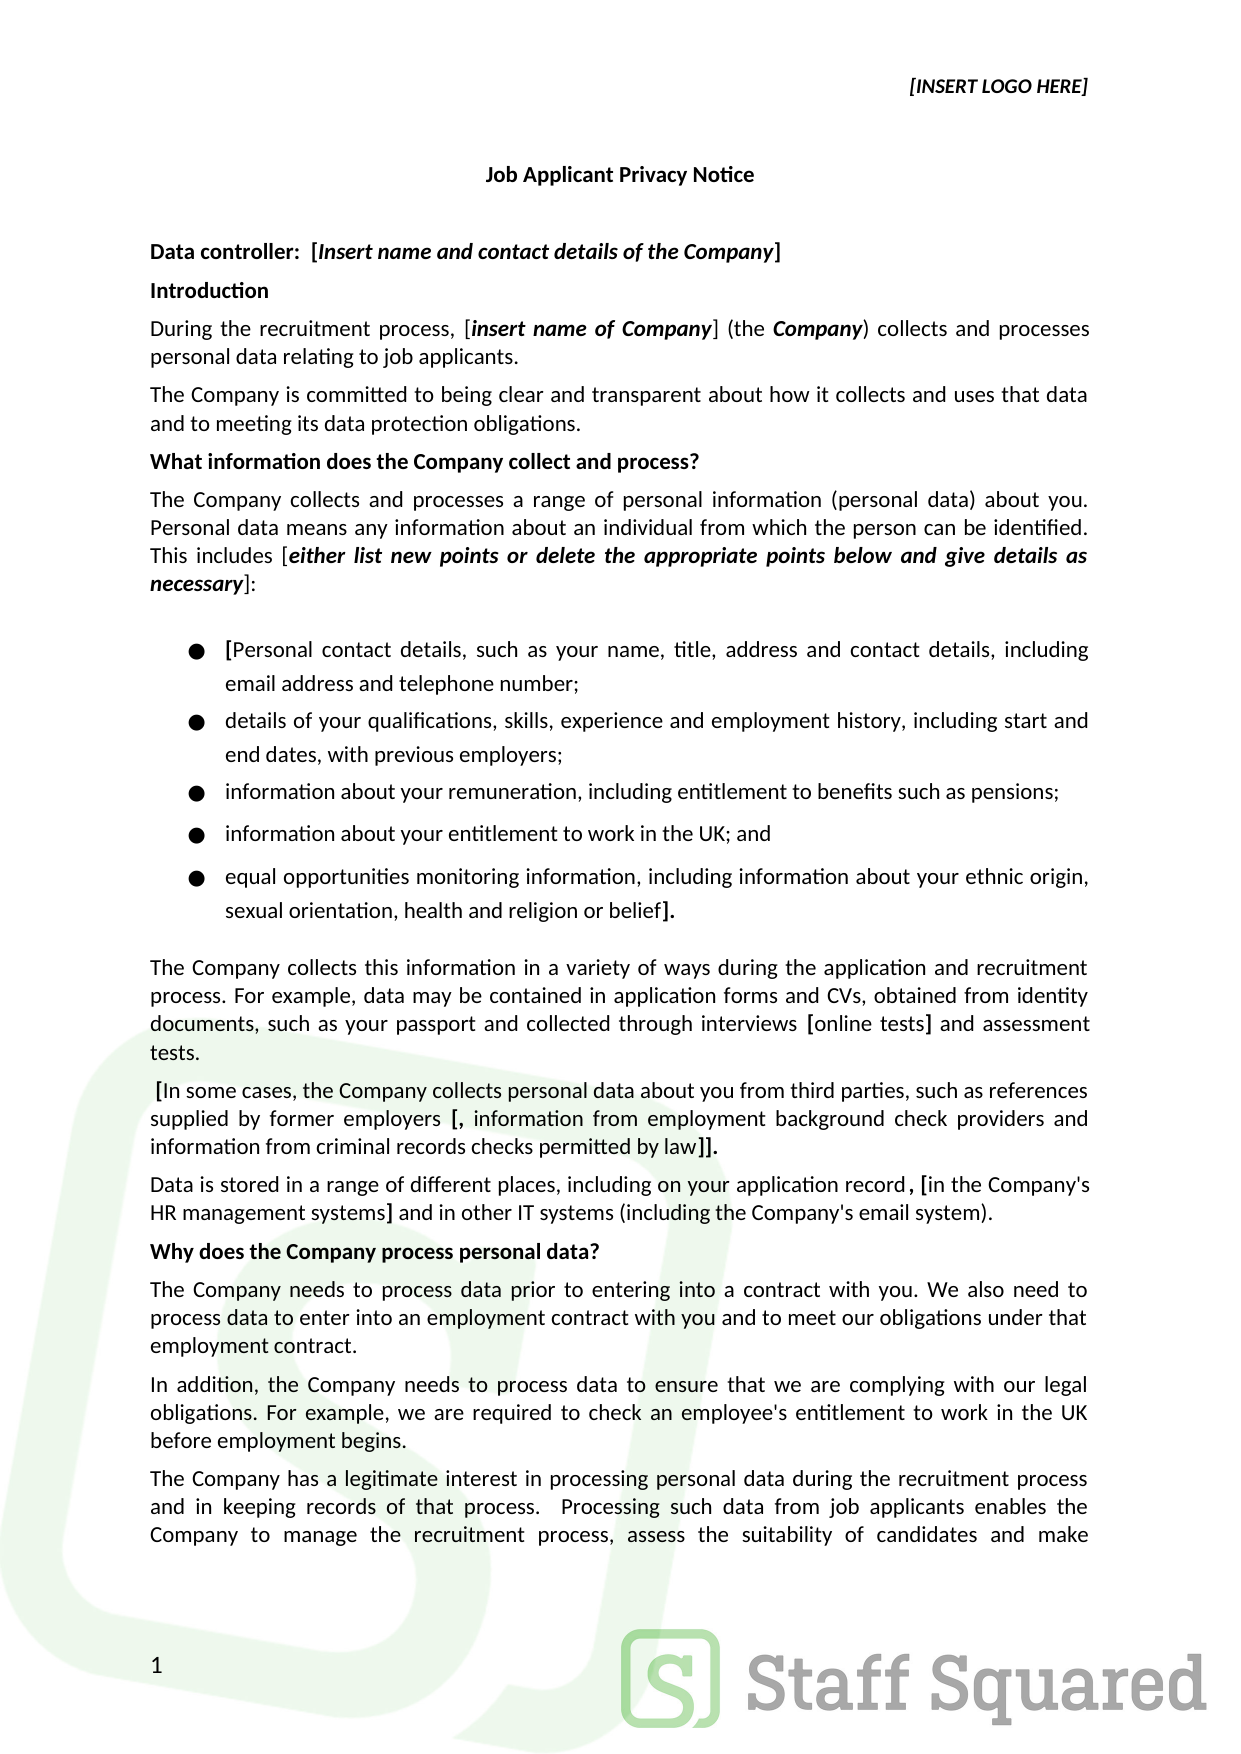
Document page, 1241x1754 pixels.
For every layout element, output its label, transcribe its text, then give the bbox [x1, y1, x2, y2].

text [150, 1464, 1090, 1548]
text In addition, the Company needs to process data to ensure that we are complying with our legal obligations. For example, we are required to check an employee's entitlement to work in the UK before employment begins. [150, 1370, 1090, 1454]
text The Company collects this information in a variety of ways during the application and recruitment process. For example, data may be contained in application forms and CVs, obtained from identity documents, such as your passport and collected through interviews [online tests] and assessment tests. [150, 953, 1090, 1066]
list details of your qualifications, skills, experience and employment history, including start and end dates, with previous employers; [187, 697, 1090, 768]
text During the recruitment process, [insert name of Company] (the Company) collects and processes personal data relating to job applicants. [150, 314, 1090, 370]
text What information does the Company collect and process? [150, 447, 1090, 475]
list information about your entitlement to work in the UK; and [187, 811, 1090, 854]
text Data controller: [Insert name and contact details of the Company] [150, 237, 1090, 265]
list equal opportunities monitoring information, including information about your ethnic origin, sexual orientation, health and religion or belief]. [187, 854, 1090, 924]
list [Personal contact details, such as your name, title, address and contact details, including email address and telephone number; [187, 627, 1090, 697]
text Introduction [150, 276, 1090, 304]
text [In some cases, the Company collects personal data about you from third parties, such as references supplied by former employers [, information from employment background check providers and information from criminal records checks permitted by law]]. [150, 1076, 1090, 1160]
text The Company needs to process data prior to entering into a contract with you. We also need to process data to enter into an employment contract with you and to meet our obligations under that employment contract. [150, 1275, 1090, 1359]
list information about your remuneration, including entitlement to benefits such as pensions; [187, 768, 1090, 811]
text The Company is committed to being clear and transparent about how it collects and uses that data and to meeting its data protection obligations. [150, 381, 1090, 437]
text Why does the Company process personal data? [150, 1237, 1090, 1265]
text The Company collects and processes a range of personal information (personal data) about you. Personal data means any information about an individual from which the person can be identified. This includes [either list new points or delete the appropriate points below and give details as necessary]: [150, 486, 1090, 598]
text Job Applicant Privacy Notice [150, 160, 1090, 188]
text Data is stored in a range of different places, including on your application record, [in the Company's HR management systems] and in other IT systems (including the Company's email system). [150, 1171, 1090, 1227]
picture [0, 0, 1241, 1754]
